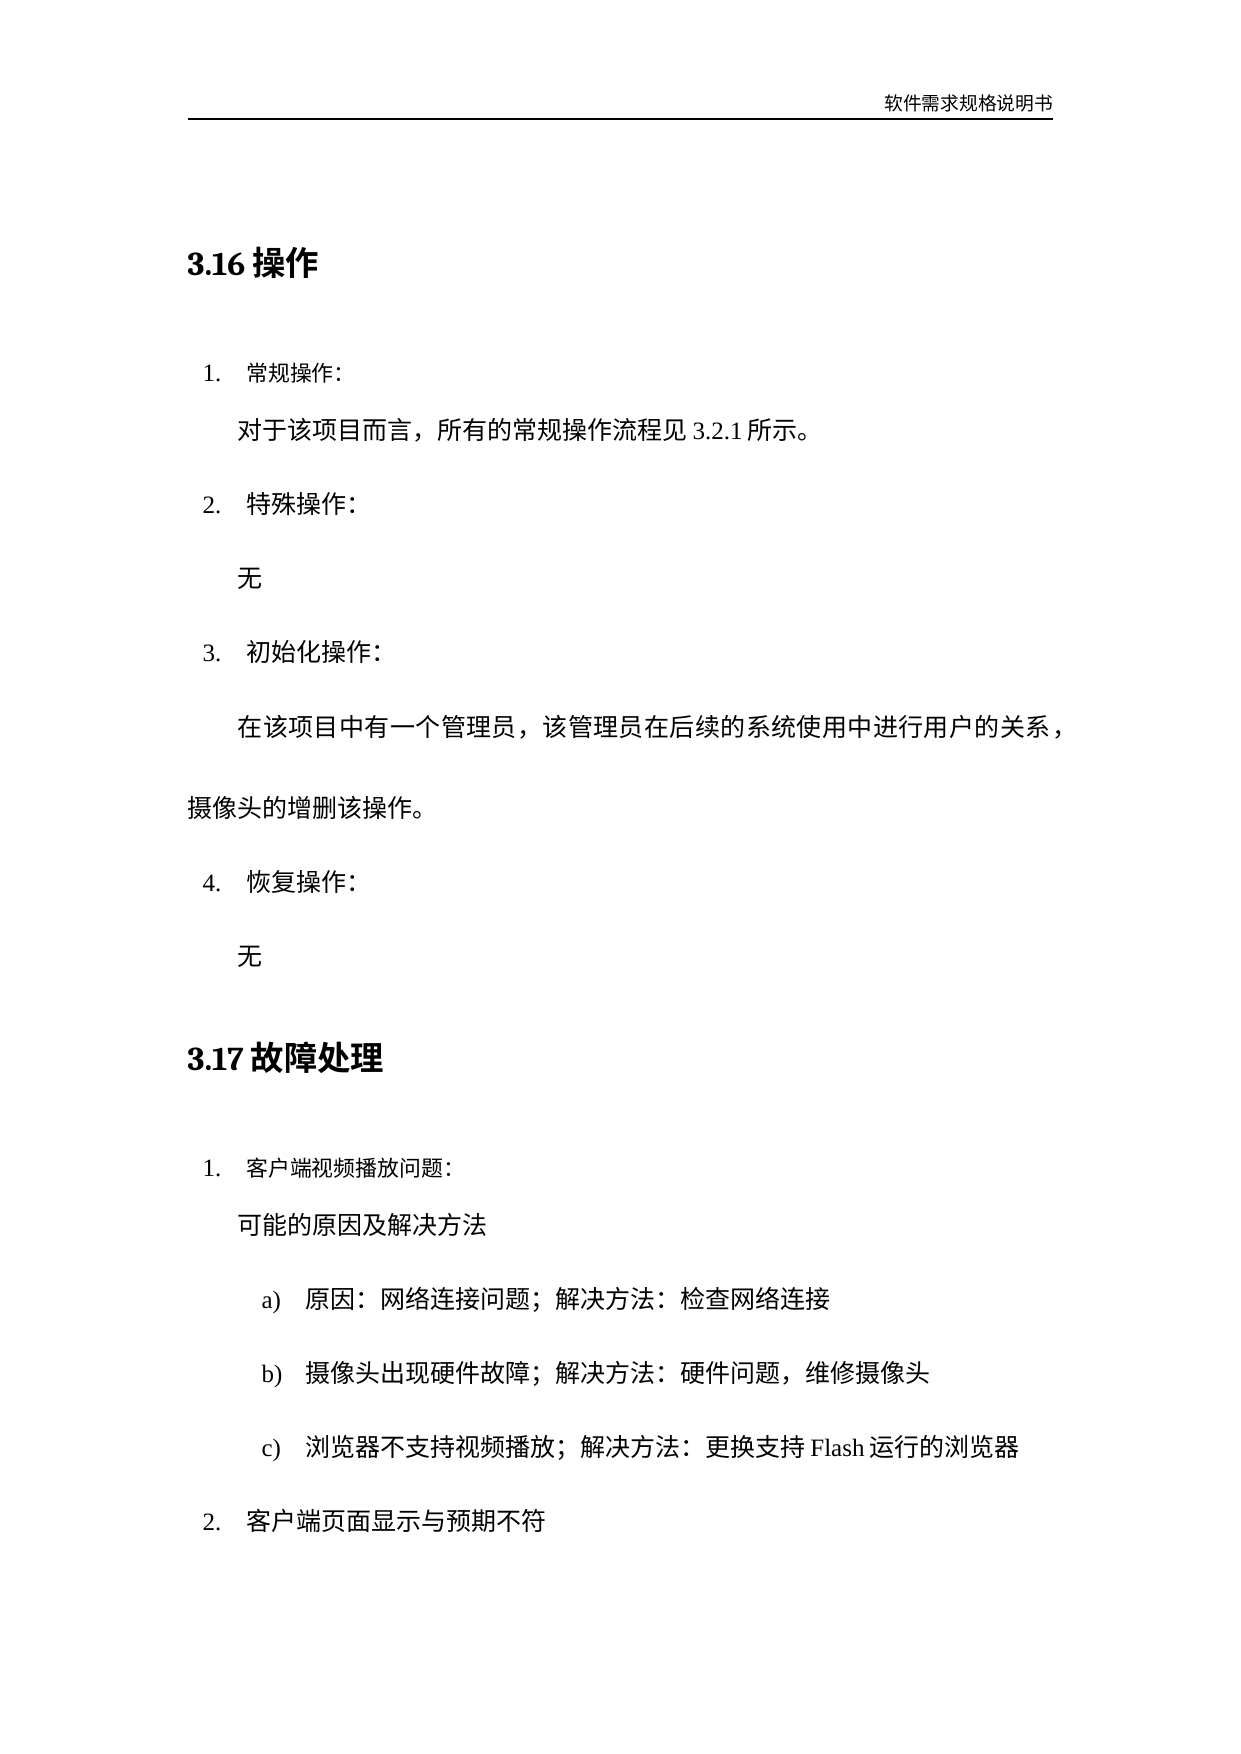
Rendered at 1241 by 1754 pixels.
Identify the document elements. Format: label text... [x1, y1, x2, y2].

text 3.17故障处理 [187, 1023, 1053, 1088]
text 3.16操作 [187, 229, 1053, 294]
